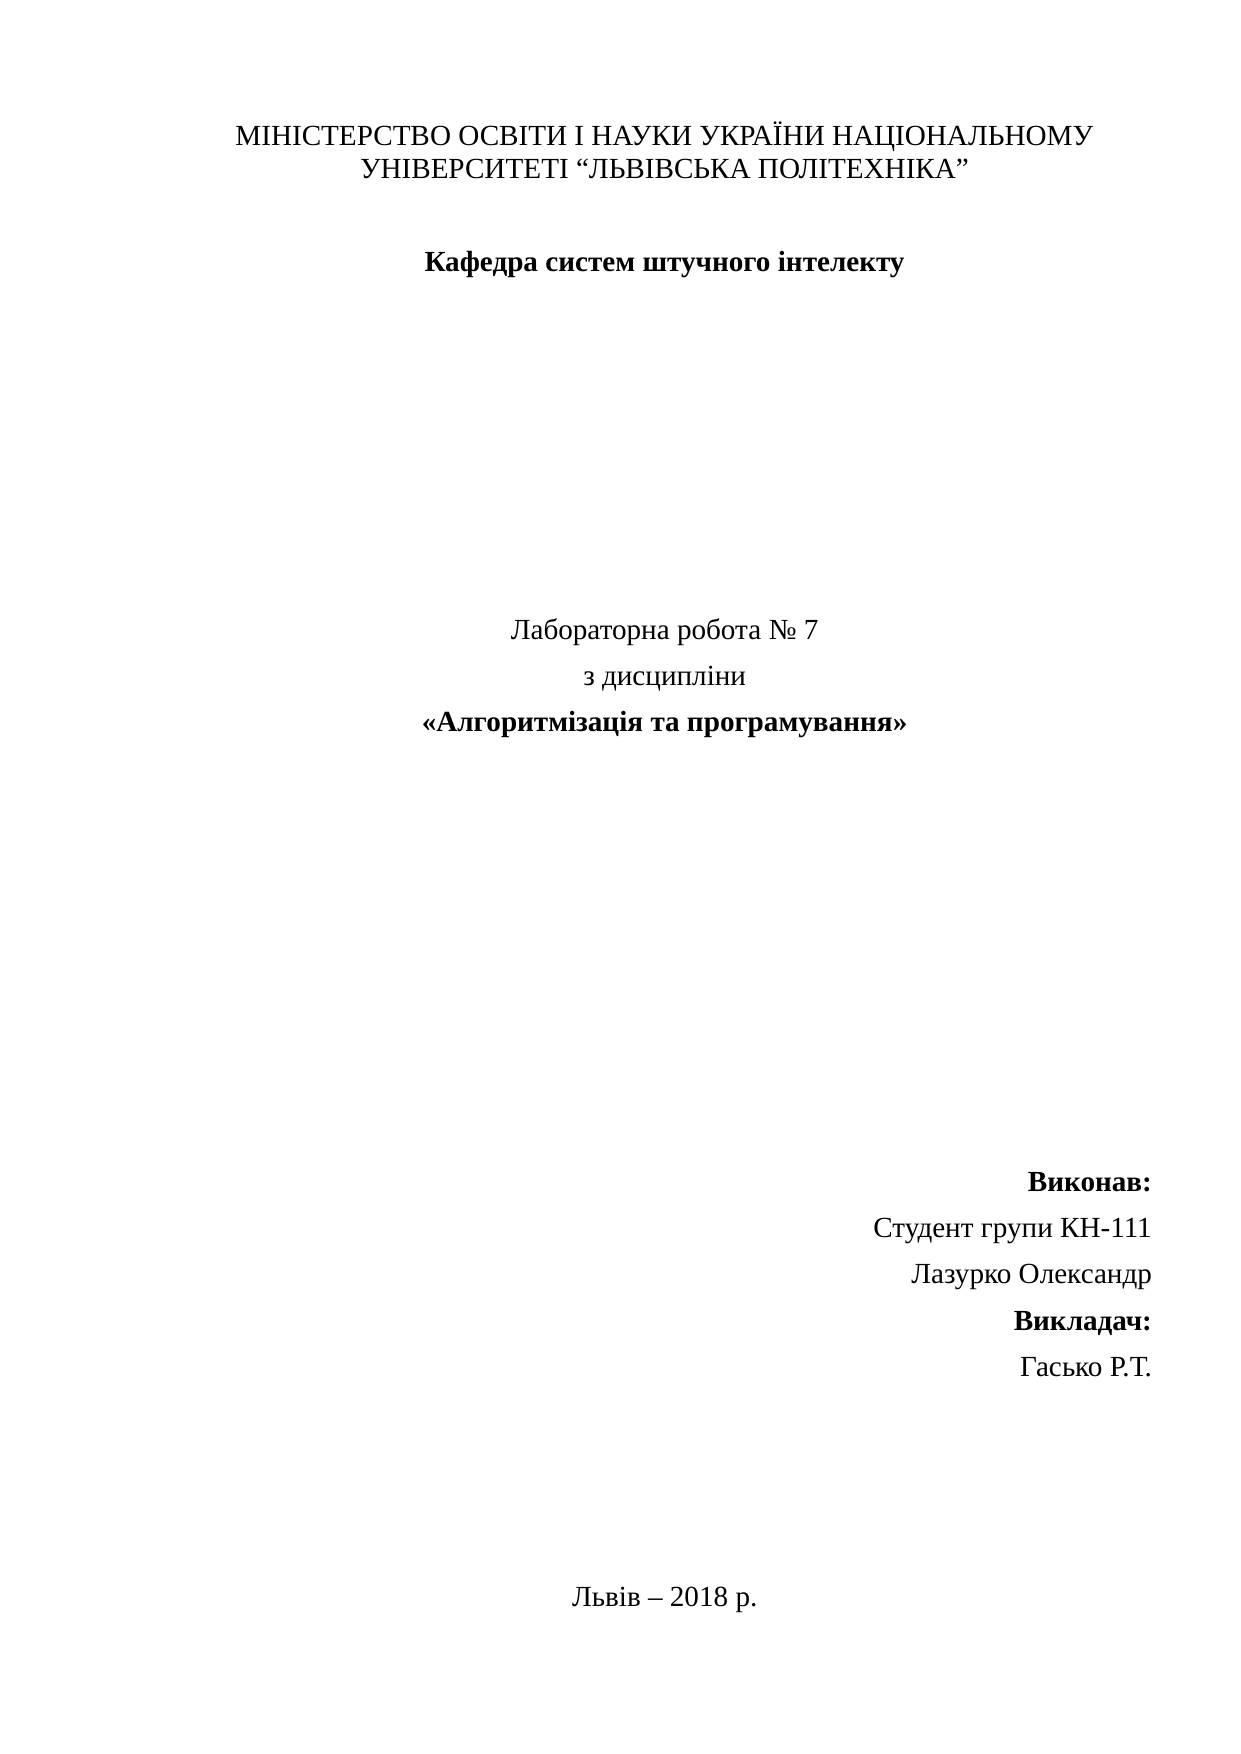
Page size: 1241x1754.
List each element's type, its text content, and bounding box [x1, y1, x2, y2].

text МІНІСТЕРСТВО ОСВІТИ І НАУКИ УКРАЇНИ НАЦІОНАЛЬНОМУ УНІВЕРСИТЕТІ “ЛЬВІВСЬКА ПОЛІТЕХНІКА” [177, 118, 1152, 185]
text Студент групи КН-111 [177, 1211, 1152, 1244]
text Лабораторна робота № 7 [177, 612, 1152, 646]
text Лазурко Олександр [177, 1257, 1152, 1290]
text Викладач: [177, 1303, 1152, 1336]
text Гасько Р.Т. [177, 1349, 1152, 1382]
text «Алгоритмізація та програмування» [177, 704, 1152, 738]
text з дисципліни [177, 658, 1152, 692]
text Львів – 2018 р. [177, 1579, 1152, 1612]
text Кафедра систем штучного інтелекту [177, 244, 1152, 277]
text Виконав: [177, 1164, 1152, 1198]
